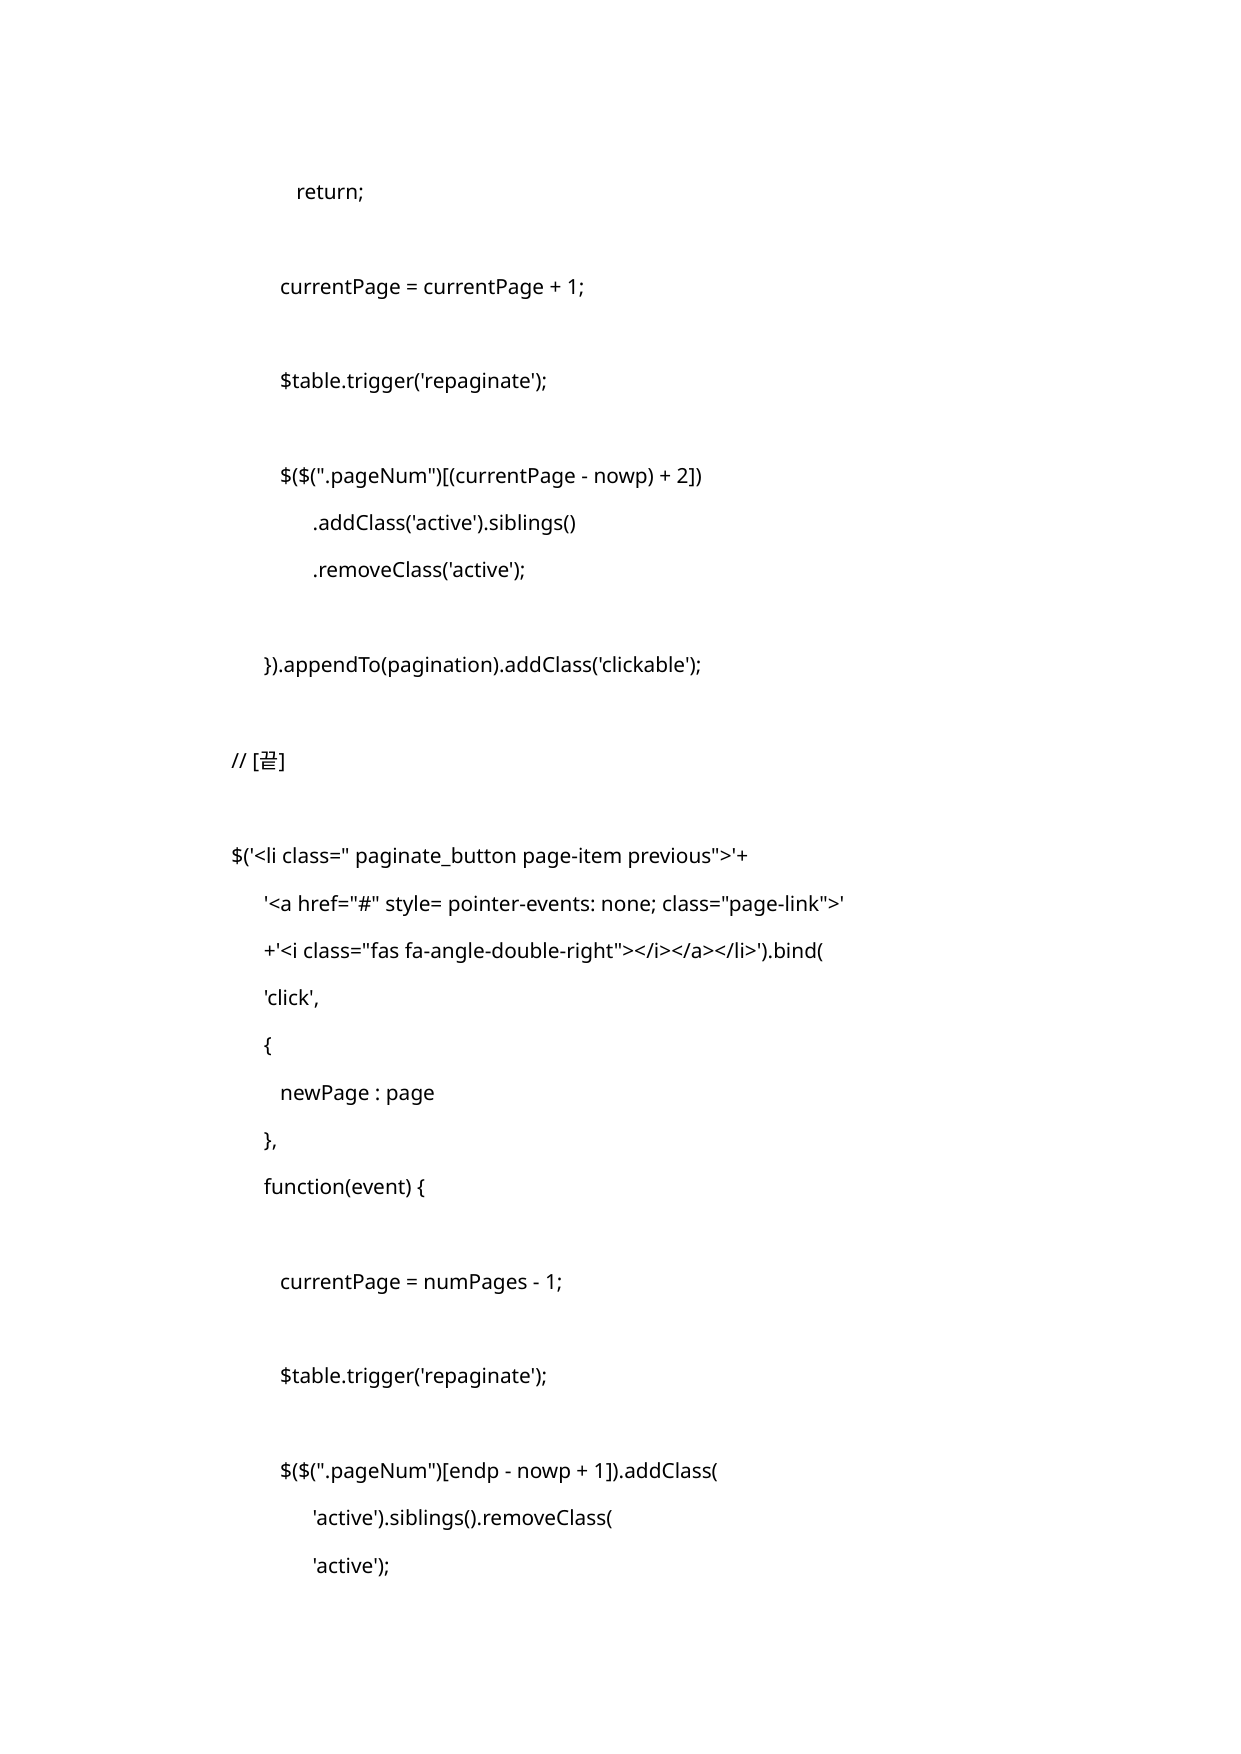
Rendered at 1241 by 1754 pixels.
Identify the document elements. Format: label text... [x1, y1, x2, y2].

text }).appendTo(pagination).addClass('clickable'); [150, 650, 1090, 678]
text return; [150, 177, 1090, 206]
text +'<i class="fas fa-angle-double-right"></i></a></li>').bind( [150, 936, 1090, 964]
text 'active'); [150, 1551, 1090, 1579]
text // [끝] [150, 745, 1090, 775]
text { [150, 1031, 1090, 1059]
text function(event) { [150, 1172, 1090, 1201]
text 'active').siblings().removeClass( [150, 1503, 1090, 1532]
text currentPage = numPages - 1; [150, 1267, 1090, 1295]
text '<a href="#" style= pointer-events: none; class="page-link">' [150, 889, 1090, 917]
text $table.trigger('repaginate'); [150, 366, 1090, 395]
text $table.trigger('repaginate'); [150, 1362, 1090, 1390]
text 'click', [150, 983, 1090, 1012]
text .addClass('active').siblings() [150, 508, 1090, 537]
text $($(".pageNum")[endp - nowp + 1]).addClass( [150, 1456, 1090, 1484]
text newPage : page [150, 1078, 1090, 1106]
text }, [150, 1125, 1090, 1153]
text $('<li class=" paginate_button page-item previous">'+ [150, 841, 1090, 870]
text $($(".pageNum")[(currentPage - nowp) + 2]) [150, 461, 1090, 489]
text .removeClass('active'); [150, 556, 1090, 584]
text currentPage = currentPage + 1; [150, 272, 1090, 300]
